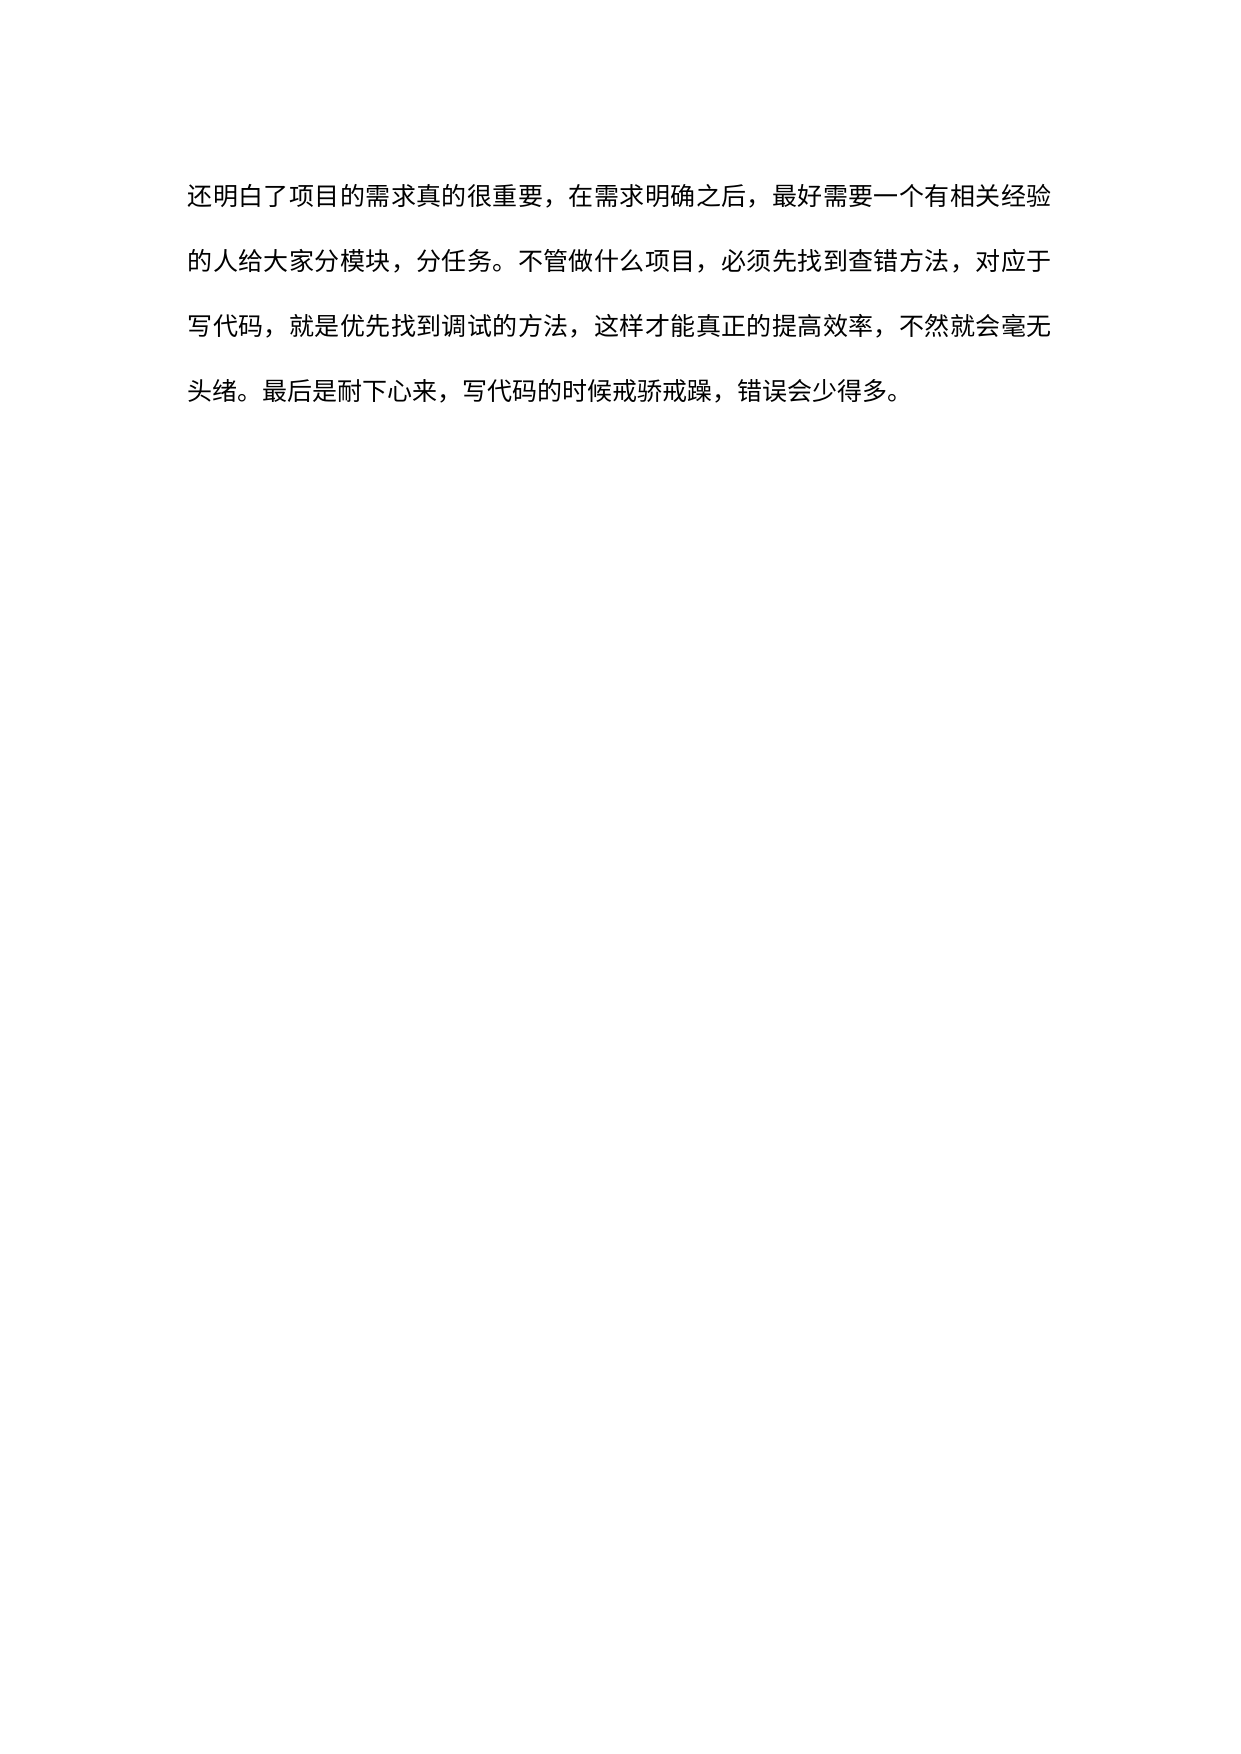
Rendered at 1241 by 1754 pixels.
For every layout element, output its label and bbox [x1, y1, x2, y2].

text [187, 162, 1053, 422]
